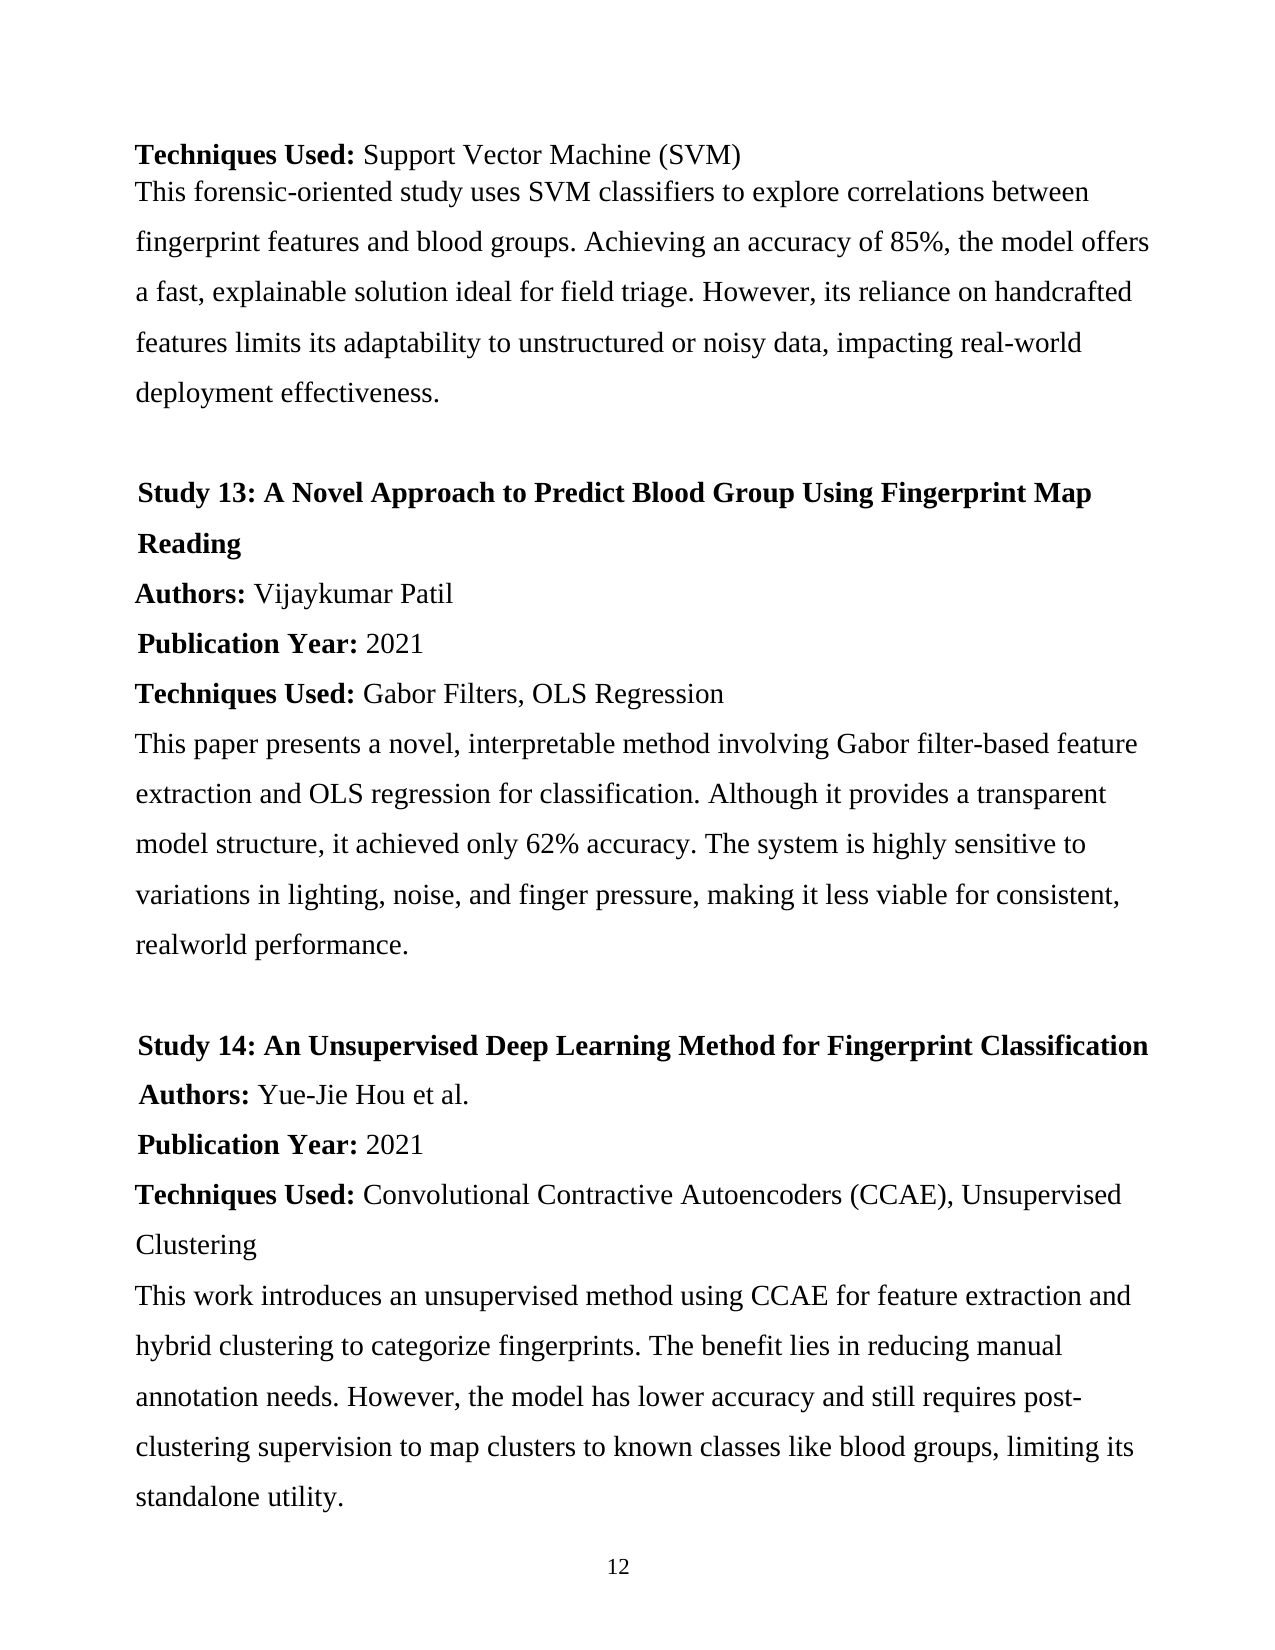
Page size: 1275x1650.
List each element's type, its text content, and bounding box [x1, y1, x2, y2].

text Techniques Used: Support Vector Machine (SVM) [134, 137, 1163, 171]
text Publication Year: 2021 [137, 626, 1199, 659]
text This paper presents a novel, interpretable method involving Gabor filter-based feature extraction and OLS regression for classification. Although it provides a transparent model structure, it achieved only 62% accuracy. The system is highly sensitive to variations in lighting, noise, and finger pressure, making it less viable for consistent, realworld performance. [134, 726, 1163, 961]
text Reading [137, 526, 1199, 559]
text Techniques Used: Gabor Filters, OLS Regression [134, 676, 1163, 709]
text This work introduces an unsupervised method using CCAE for feature extraction and hybrid clustering to categorize fingerprints. The benefit lies in reducing manual annotation needs. However, the model has lower accuracy and still requires post-clustering supervision to map clusters to known classes like blood groups, limiting its standalone utility. [134, 1278, 1163, 1513]
text Publication Year: 2021 [137, 1127, 1199, 1160]
text This forensic-oriented study uses SVM classifiers to explore correlations between fingerprint features and blood groups. Achieving an accuracy of 85%, the model offers a fast, explainable solution ideal for field triage. However, its reliance on handcrafted features limits its adaptability to unstructured or noisy data, impacting real-world deployment effectiveness. [134, 174, 1163, 409]
text Techniques Used: Convolutional Contractive Autoencoders (CCAE), Unsupervised Clustering [134, 1177, 1163, 1261]
text Study 14: An Unsupervised Deep Learning Method for Fingerprint Classification Authors: Yue-Jie Hou et al. [137, 1028, 1199, 1111]
text Study 13: A Novel Approach to Predict Blood Group Using Fingerprint Map [137, 476, 1199, 509]
text Authors: Vijaykumar Patil [134, 576, 1163, 609]
